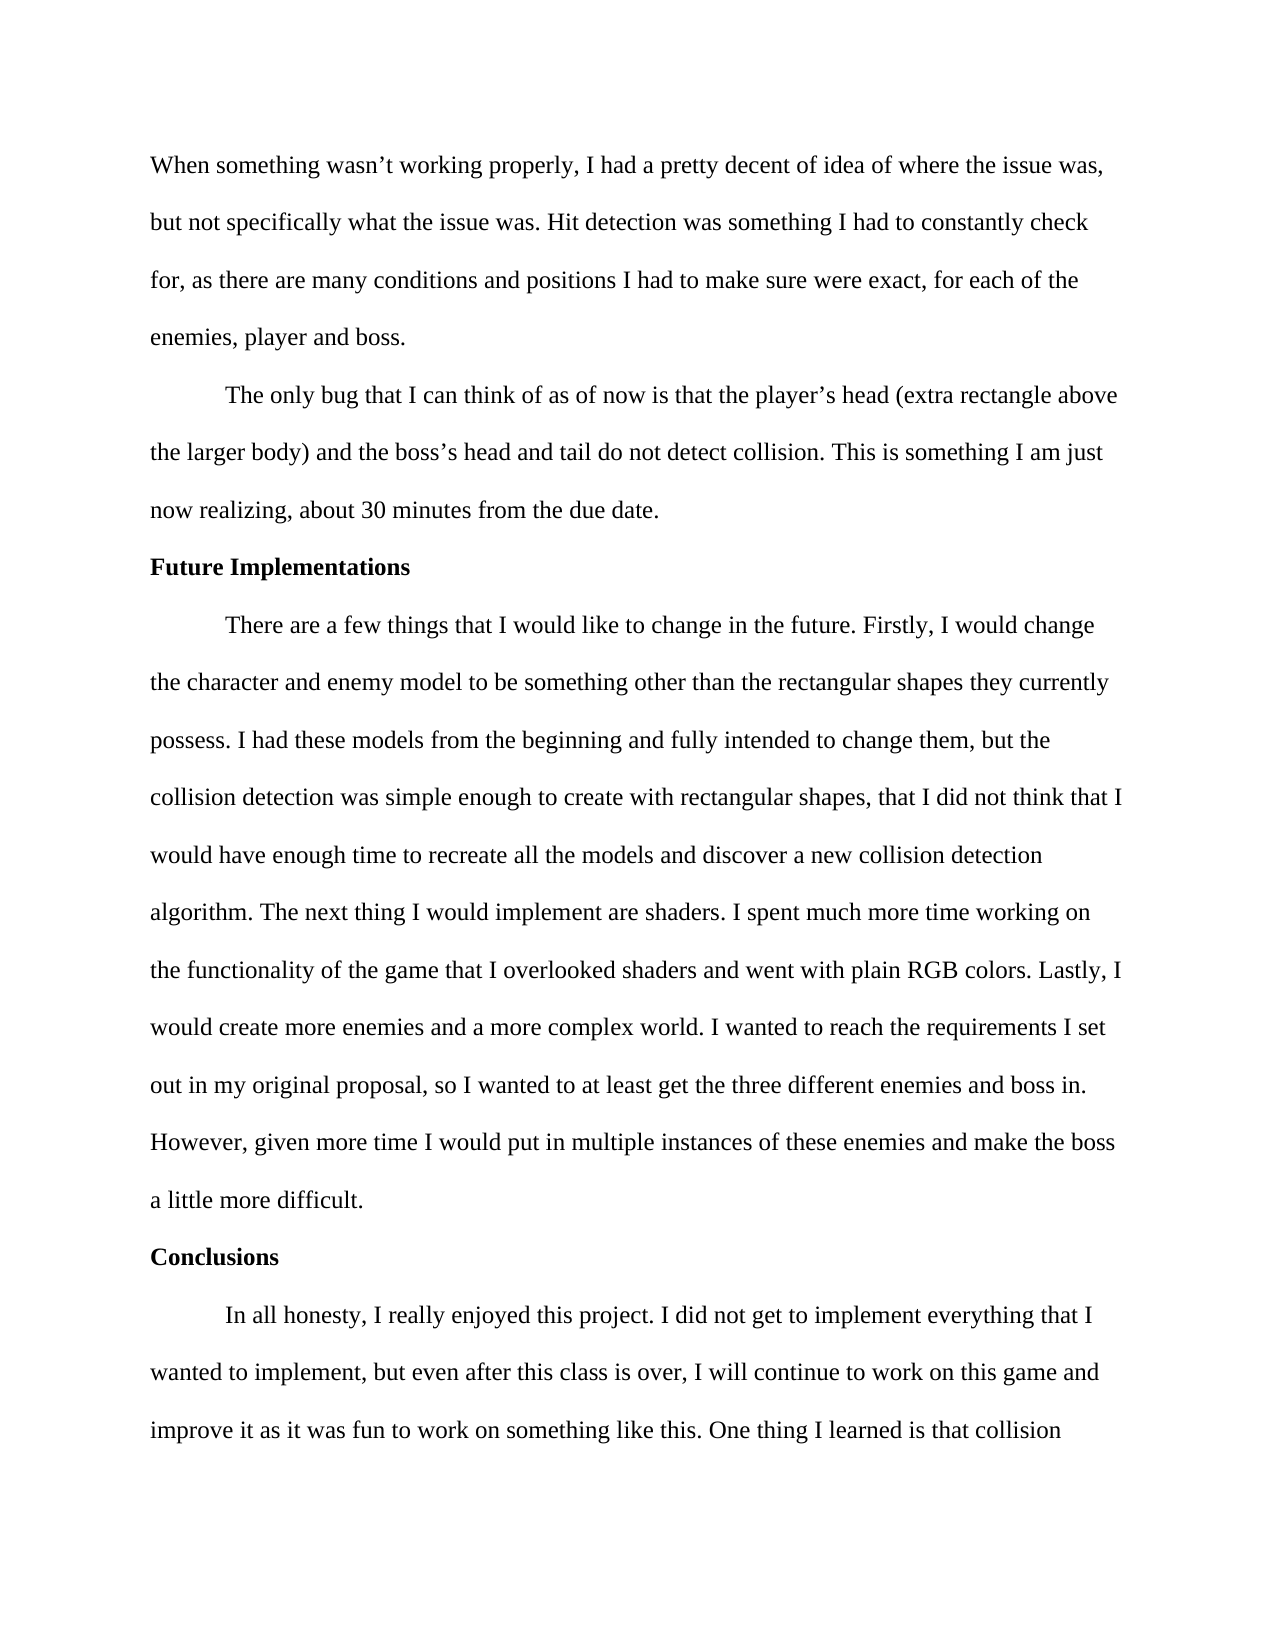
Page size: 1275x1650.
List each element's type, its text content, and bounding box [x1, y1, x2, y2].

text The only bug that I can think of as of now is that the player’s head (extra rectangle above the larger body) and the boss’s head and tail do not detect collision. This is something I am just now realizing, about 30 minutes from the due date. [150, 380, 1125, 524]
text Future Implementations [150, 552, 1125, 581]
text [150, 150, 1125, 351]
text Conclusions [150, 1242, 1125, 1271]
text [150, 1300, 1125, 1444]
text There are a few things that I would like to change in the future. Firstly, I would change the character and enemy model to be something other than the rectangular shapes they currently possess. I had these models from the beginning and fully intended to change them, but the collision detection was simple enough to create with rectangular shapes, that I did not think that I would have enough time to recreate all the models and discover a new collision detection algorithm. The next thing I would implement are shaders. I spent much more time working on the functionality of the game that I overlooked shaders and went with plain RGB colors. Lastly, I would create more enemies and a more complex world. I wanted to reach the requirements I set out in my original proposal, so I wanted to at least get the three different enemies and boss in. However, given more time I would put in multiple instances of these enemies and make the boss a little more difficult. [150, 610, 1125, 1214]
